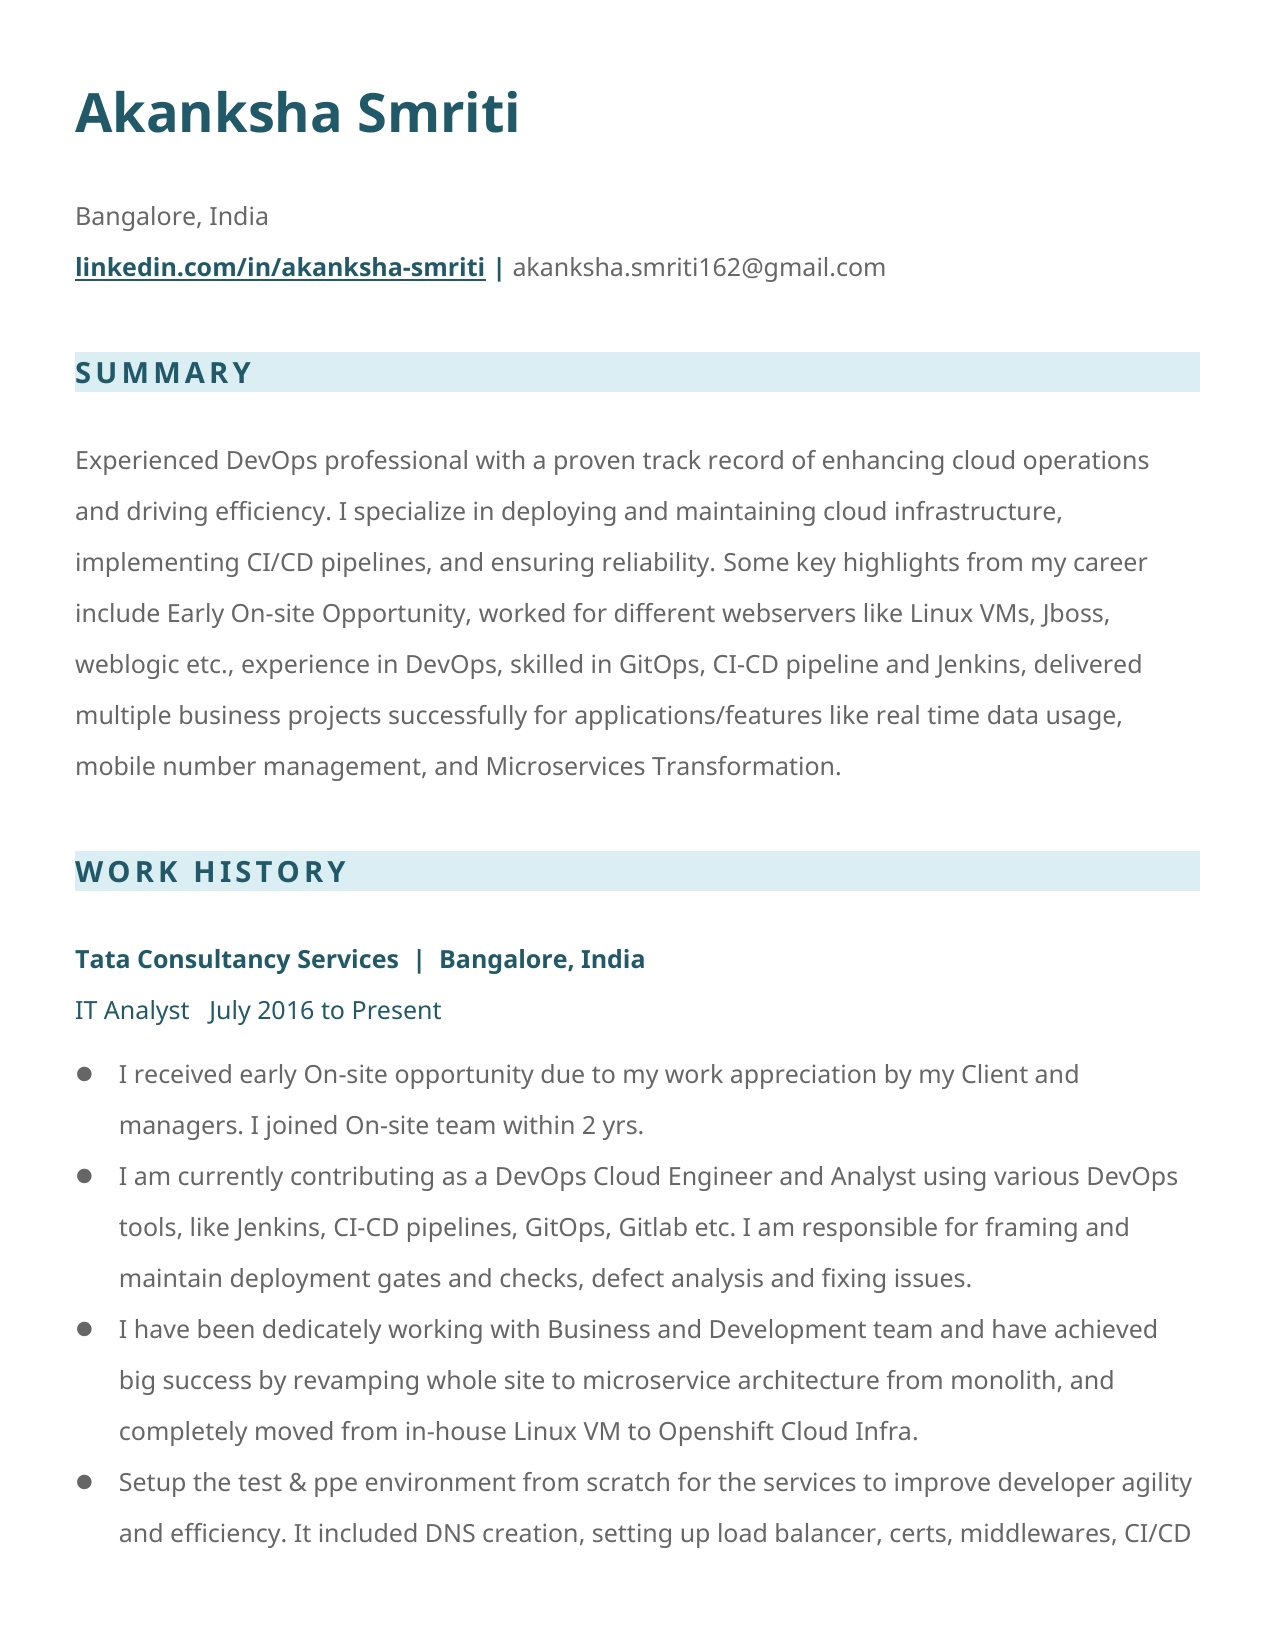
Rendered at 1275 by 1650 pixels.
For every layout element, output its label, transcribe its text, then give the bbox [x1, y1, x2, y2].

text SUMMARY [75, 352, 1200, 392]
text Tata Consultancy Services | Bangalore, India [75, 942, 1200, 976]
title Akanksha Smriti [75, 75, 1200, 149]
text IT Analyst July 2016 to Present [75, 993, 1200, 1027]
list I am currently contributing as a DevOps Cloud Engineer and Analyst using various DevOps tools, like Jenkins, CI-CD pipelines, GitOps, Gitlab etc. I am responsible for framing and maintain deployment gates and checks, defect analysis and fixing issues. [75, 1158, 1200, 1295]
text Experienced DevOps professional with a proven track record of enhancing cloud operations and driving efficiency. I specialize in deploying and maintaining cloud infrastructure, implementing CI/CD pipelines, and ensuring reliability. Some key highlights from my career include Early On-site Opportunity, worked for different webservers like Linux VMs, Jboss, weblogic etc., experience in DevOps, skilled in GitOps, CI-CD pipeline and Jenkins, delivered multiple business projects successfully for applications/features like real time data usage, mobile number management, and Microservices Transformation. [75, 443, 1200, 783]
list I have been dedicately working with Business and Development team and have achieved big success by revamping whole site to microservice architecture from monolith, and completely moved from in-house Linux VM to Openshift Cloud Infra. [75, 1312, 1200, 1448]
text linkedin.com/in/akanksha-smriti | akanksha.smriti162@gmail.com [75, 250, 1200, 284]
text WORK HISTORY [75, 851, 1200, 891]
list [75, 1465, 1200, 1550]
text Bangalore, India [75, 199, 1200, 233]
list I received early On-site opportunity due to my work appreciation by my Client and managers. I joined On-site team within 2 yrs. [75, 1056, 1200, 1142]
